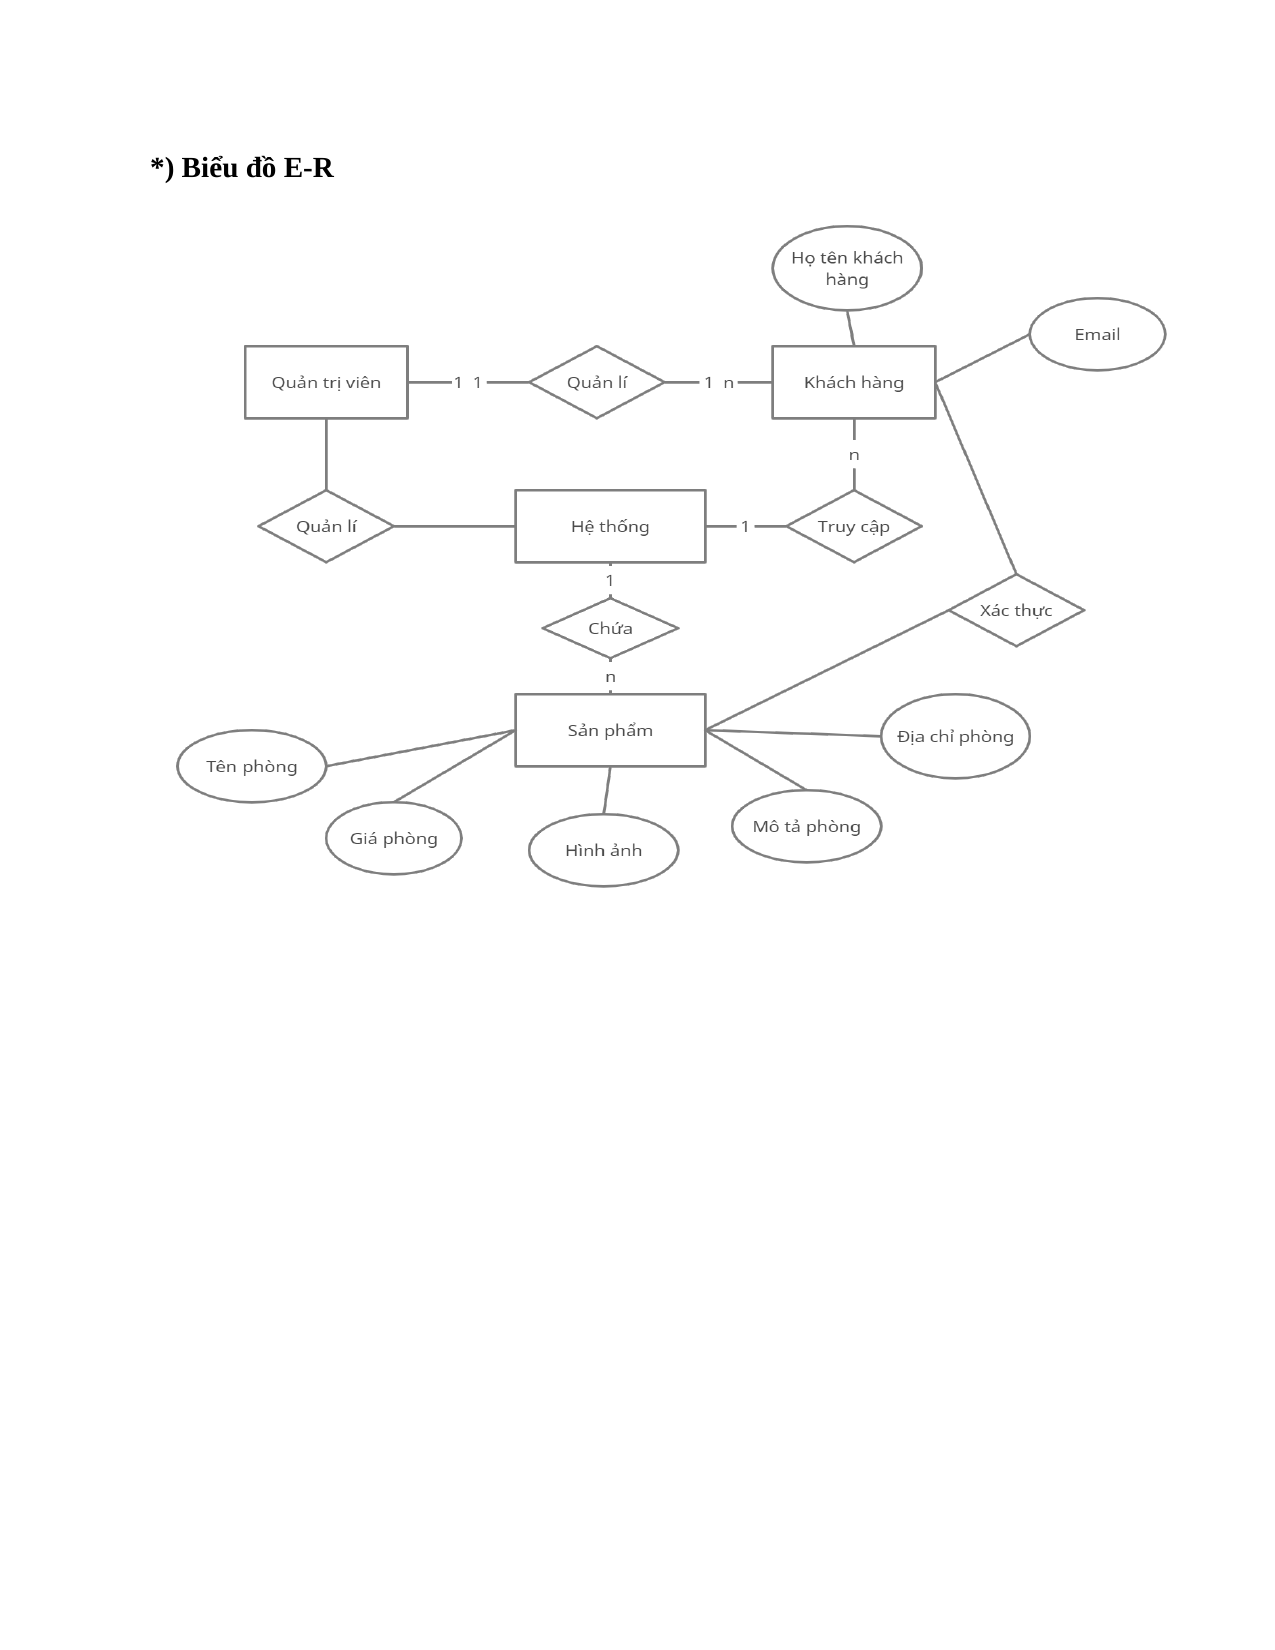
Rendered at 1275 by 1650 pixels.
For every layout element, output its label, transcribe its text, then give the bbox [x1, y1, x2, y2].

text *) Biểu đồ E-R [150, 150, 1125, 183]
picture [150, 202, 1192, 910]
